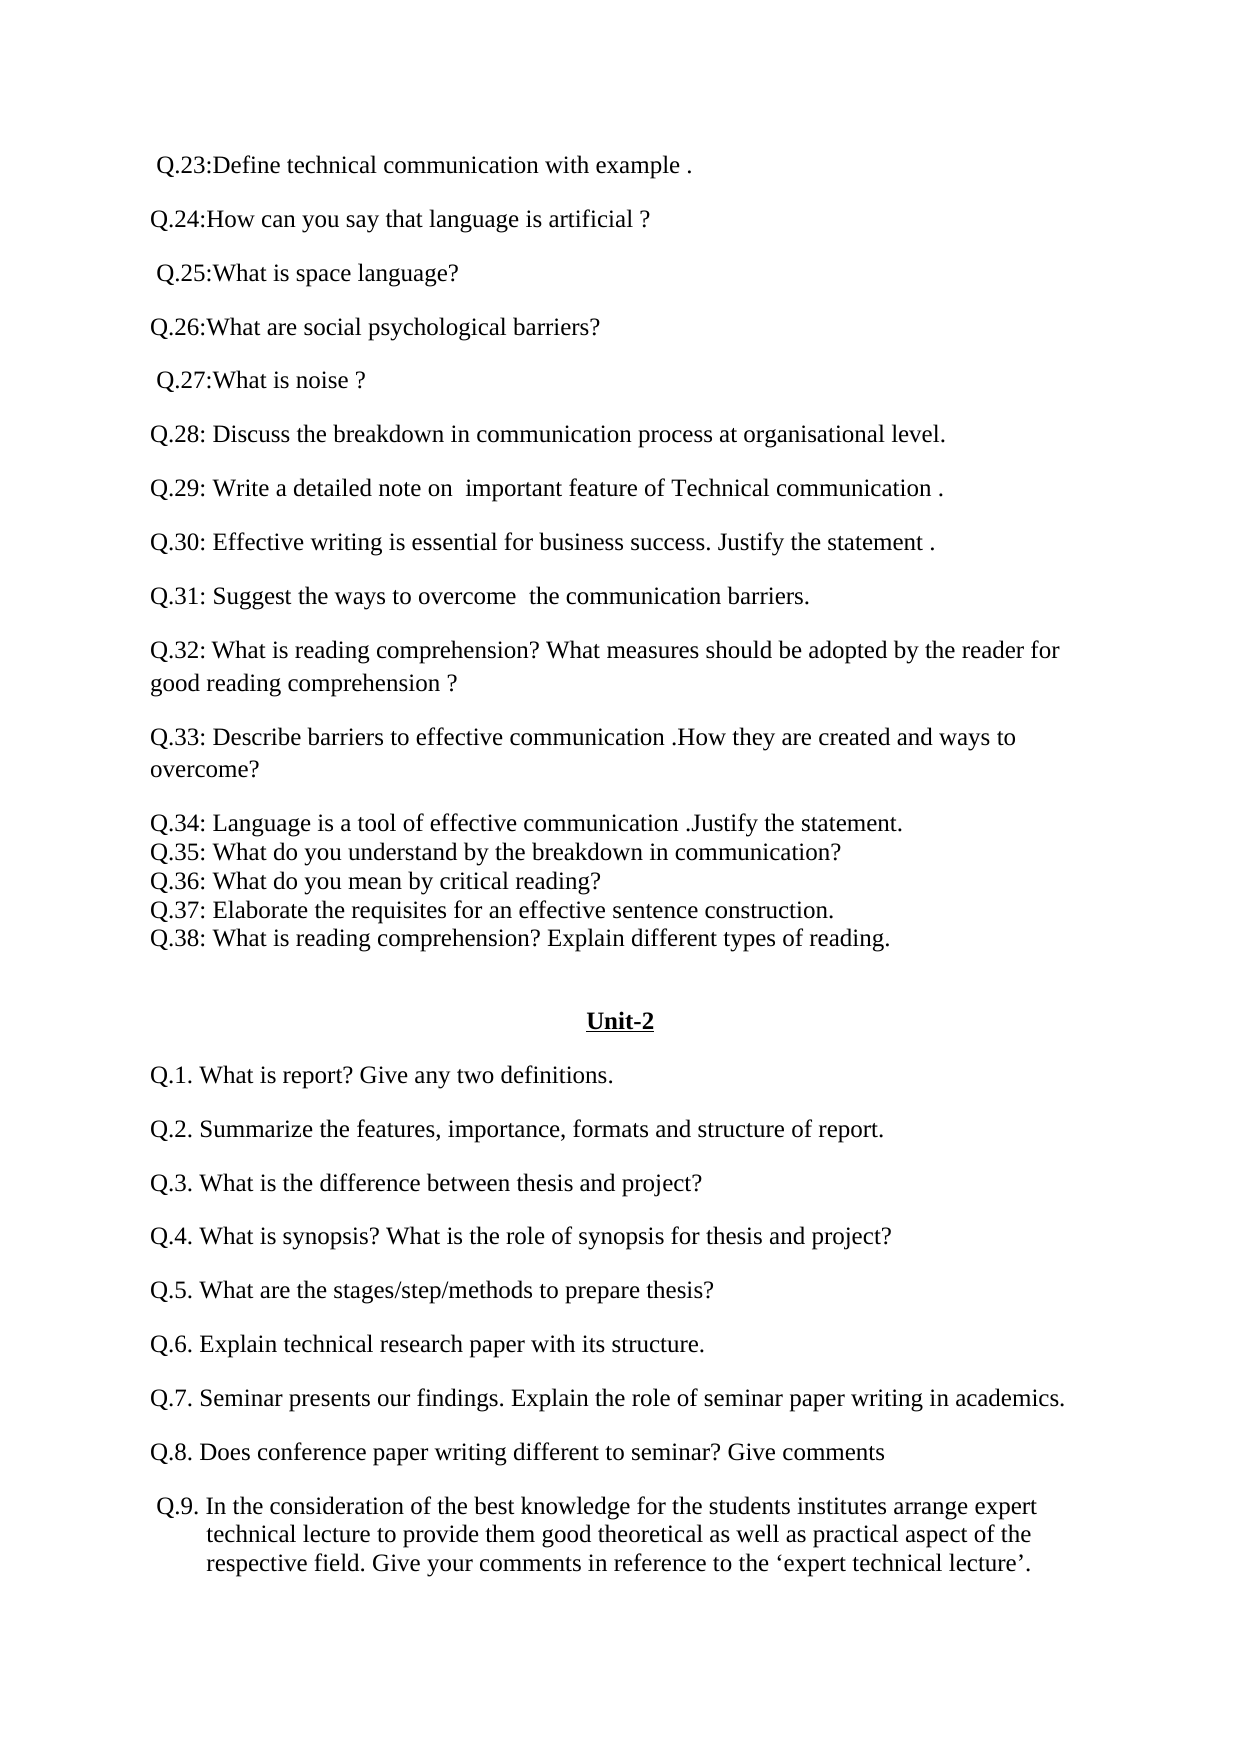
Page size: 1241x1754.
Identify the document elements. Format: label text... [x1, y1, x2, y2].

text Q.30: Effective writing is essential for business success. Justify the statement . [150, 527, 1090, 556]
text Q.9. In the consideration of the best knowledge for the students institutes arrange expert [150, 1491, 1090, 1519]
text technical lecture to provide them good theoretical as well as practical aspect of the [150, 1519, 1090, 1548]
text Unit-2 [150, 1006, 1090, 1035]
text Q.33: Describe barriers to effective communication .How they are created and ways to overcome? [150, 722, 1090, 783]
text Q.3. What is the difference between thesis and project? [150, 1168, 1090, 1196]
text Q.6. Explain technical research paper with its structure. [150, 1329, 1090, 1358]
text Q.38: What is reading comprehension? Explain different types of reading. [150, 923, 1090, 952]
text Q.1. What is report? Give any two definitions. [150, 1060, 1090, 1089]
text Q.5. What are the stages/step/methods to prepare thesis? [150, 1275, 1090, 1304]
text Q.29: Write a detailed note on important feature of Technical communication . [150, 473, 1090, 502]
text respective field. Give your comments in reference to the ‘expert technical lecture’. [150, 1548, 1090, 1577]
text Q.34: Language is a tool of effective communication .Justify the statement. [150, 808, 1090, 837]
text Q.31: Suggest the ways to overcome the communication barriers. [150, 581, 1090, 609]
text Q.24:How can you say that language is artificial ? [150, 204, 1090, 233]
text Q.28: Discuss the breakdown in communication process at organisational level. [150, 419, 1090, 448]
text Q.23:Define technical communication with example . [150, 150, 1090, 179]
text Q.2. Summarize the features, importance, formats and structure of report. [150, 1114, 1090, 1142]
text Q.4. What is synopsis? What is the role of synopsis for thesis and project? [150, 1221, 1090, 1250]
text Q.37: Elaborate the requisites for an effective sentence construction. [150, 895, 1090, 923]
text Q.27:What is noise ? [150, 365, 1090, 394]
text Q.8. Does conference paper writing different to seminar? Give comments [150, 1437, 1090, 1466]
text Q.35: What do you understand by the breakdown in communication? [150, 837, 1090, 866]
text Q.26:What are social psychological barriers? [150, 312, 1090, 340]
text Q.36: What do you mean by critical reading? [150, 866, 1090, 895]
text Q.32: What is reading comprehension? What measures should be adopted by the reader for good reading comprehension ? [150, 635, 1090, 696]
text Q.25:What is space language? [150, 258, 1090, 286]
text Q.7. Seminar presents our findings. Explain the role of seminar paper writing in academics. [150, 1383, 1090, 1412]
